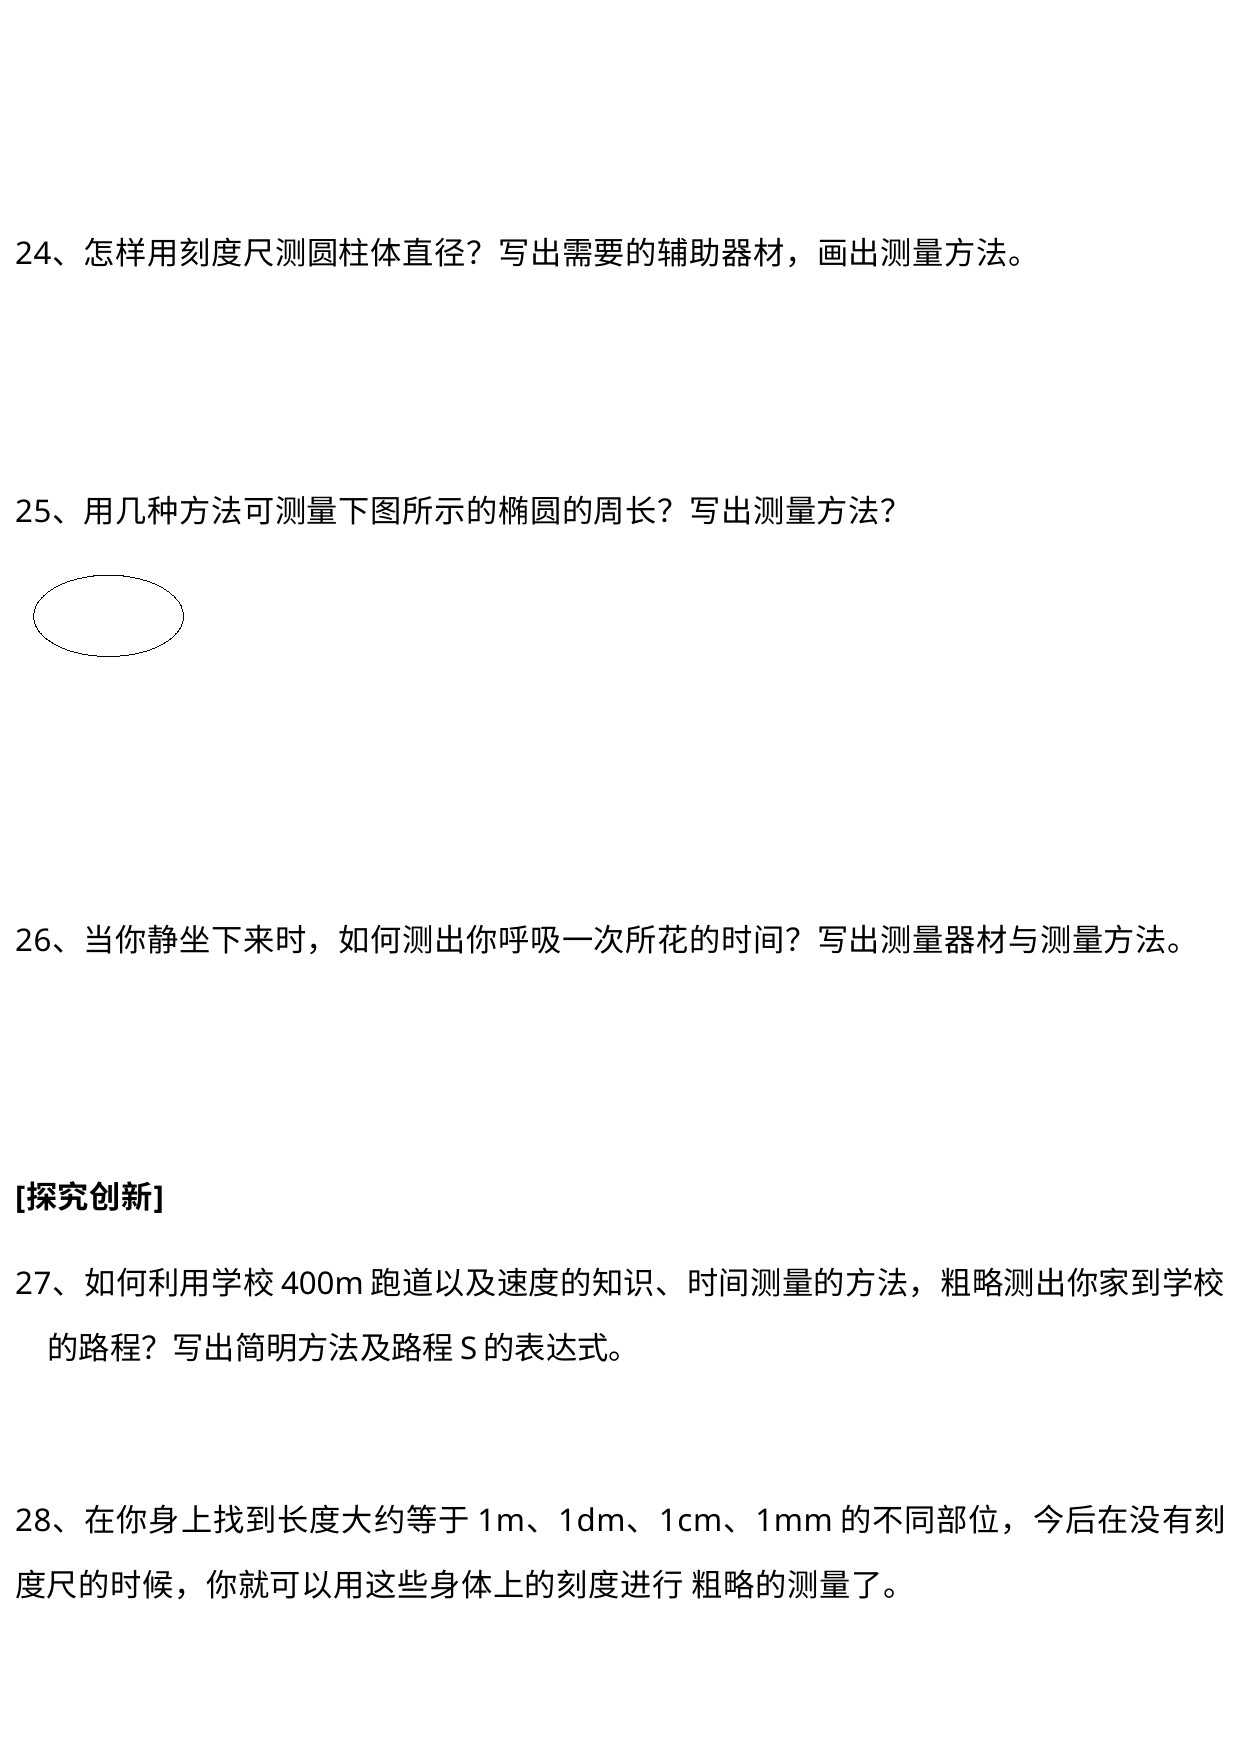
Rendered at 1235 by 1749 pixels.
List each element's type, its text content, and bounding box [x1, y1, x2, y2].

text 24、怎样用刻度尺测圆柱体直径？写出需要的辅助器材，画出测量方法。 [15, 218, 1226, 283]
text 26、当你静坐下来时，如何测出你呼吸一次所花的时间？写出测量器材与测量方法。 [15, 905, 1226, 970]
text [探究创新] [15, 1163, 1226, 1228]
text 28、在你身上找到长度大约等于1m、1dm、1cm、1mm的不同部位，今后在没有刻度尺的时候，你就可以用这些身体上的刻度进行 粗略的测量了。 [15, 1485, 1226, 1615]
text 25、用几种方法可测量下图所示的椭圆的周长？写出测量方法？ [15, 476, 1226, 541]
text 27、如何利用学校400m跑道以及速度的知识、时间测量的方法，粗略测出你家到学校的路程？写出简明方法及路程S的表达式。 [15, 1248, 1226, 1378]
